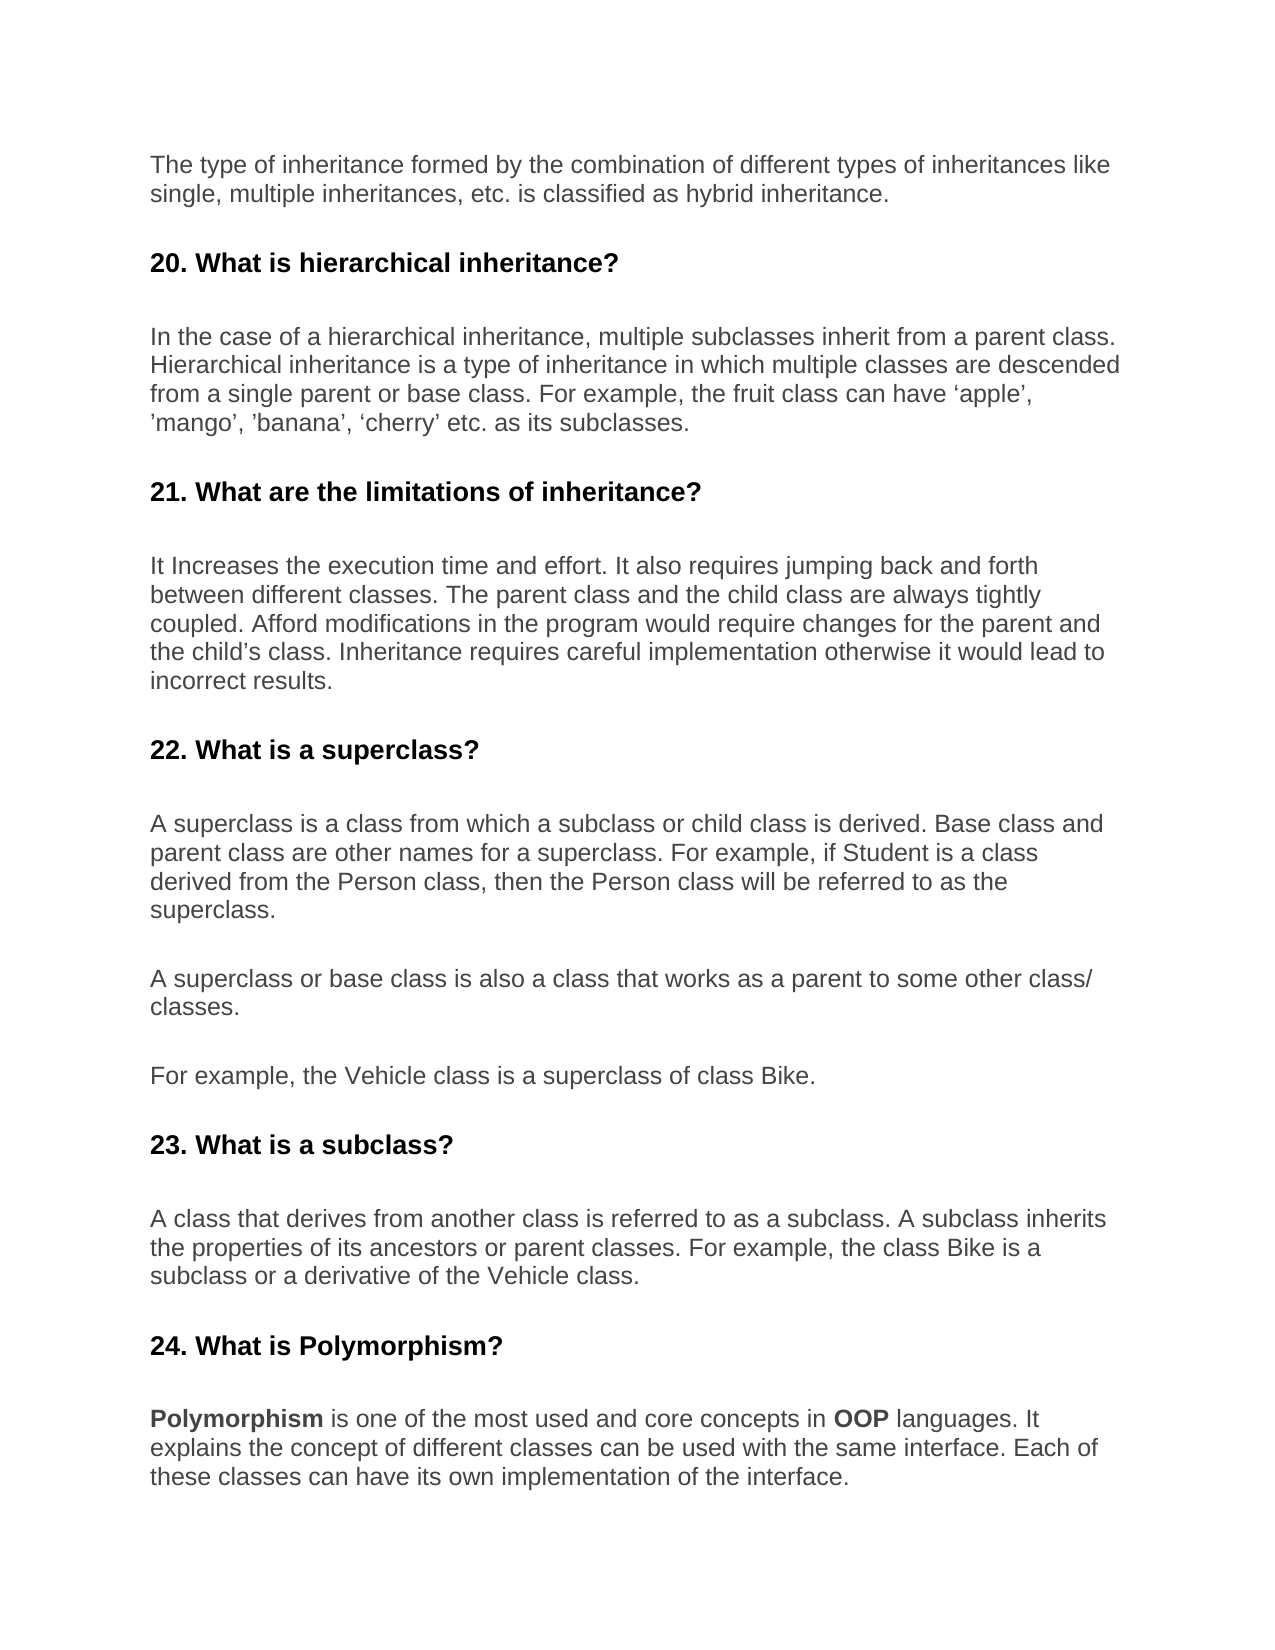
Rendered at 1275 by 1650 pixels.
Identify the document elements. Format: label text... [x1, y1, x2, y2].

subtitle 24. What is Polymorphism? [150, 1329, 1125, 1361]
text It Increases the execution time and effort. It also requires jumping back and forth between different classes. The parent class and the child class are always tightly coupled. Afford modifications in the program would require changes for the parent and the child’s class. Inheritance requires careful implementation otherwise it would lead to incorrect results. [150, 551, 1125, 695]
text A superclass is a class from which a subclass or child class is derived. Base class and parent class are other names for a superclass. For example, if Student is a class derived from the Person class, then the Person class will be referred to as the superclass. [150, 809, 1125, 924]
text In the case of a hierarchical inheritance, multiple subclasses inherit from a parent class. Hierarchical inheritance is a type of inheritance in which multiple classes are descended from a single parent or base class. For example, the fruit class can have ‘apple’, ’mango’, ’banana’, ‘cherry’ etc. as its subclasses. [150, 322, 1125, 437]
subtitle 21. What are the limitations of inheritance? [150, 476, 1125, 508]
text A superclass or base class is also a class that works as a parent to some other class/ classes. [150, 964, 1125, 1021]
subtitle 23. What is a subclass? [150, 1129, 1125, 1160]
text For example, the Vehicle class is a superclass of class Bike. [150, 1061, 1125, 1089]
text A class that derives from another class is referred to as a subclass. A subclass inherits the properties of its ancestors or parent classes. For example, the class Bike is a subclass or a derivative of the Vehicle class. [150, 1204, 1125, 1290]
subtitle 22. What is a superclass? [150, 734, 1125, 766]
text Polymorphism is one of the most used and core concepts in OOP languages. It explains the concept of different classes can be used with the same interface. Each of these classes can have its own implementation of the interface. [150, 1404, 1125, 1491]
text The type of inheritance formed by the combination of different types of inheritances like single, multiple inheritances, etc. is classified as hybrid inheritance. [150, 150, 1125, 207]
subtitle 20. What is hierarchical inheritance? [150, 247, 1125, 278]
